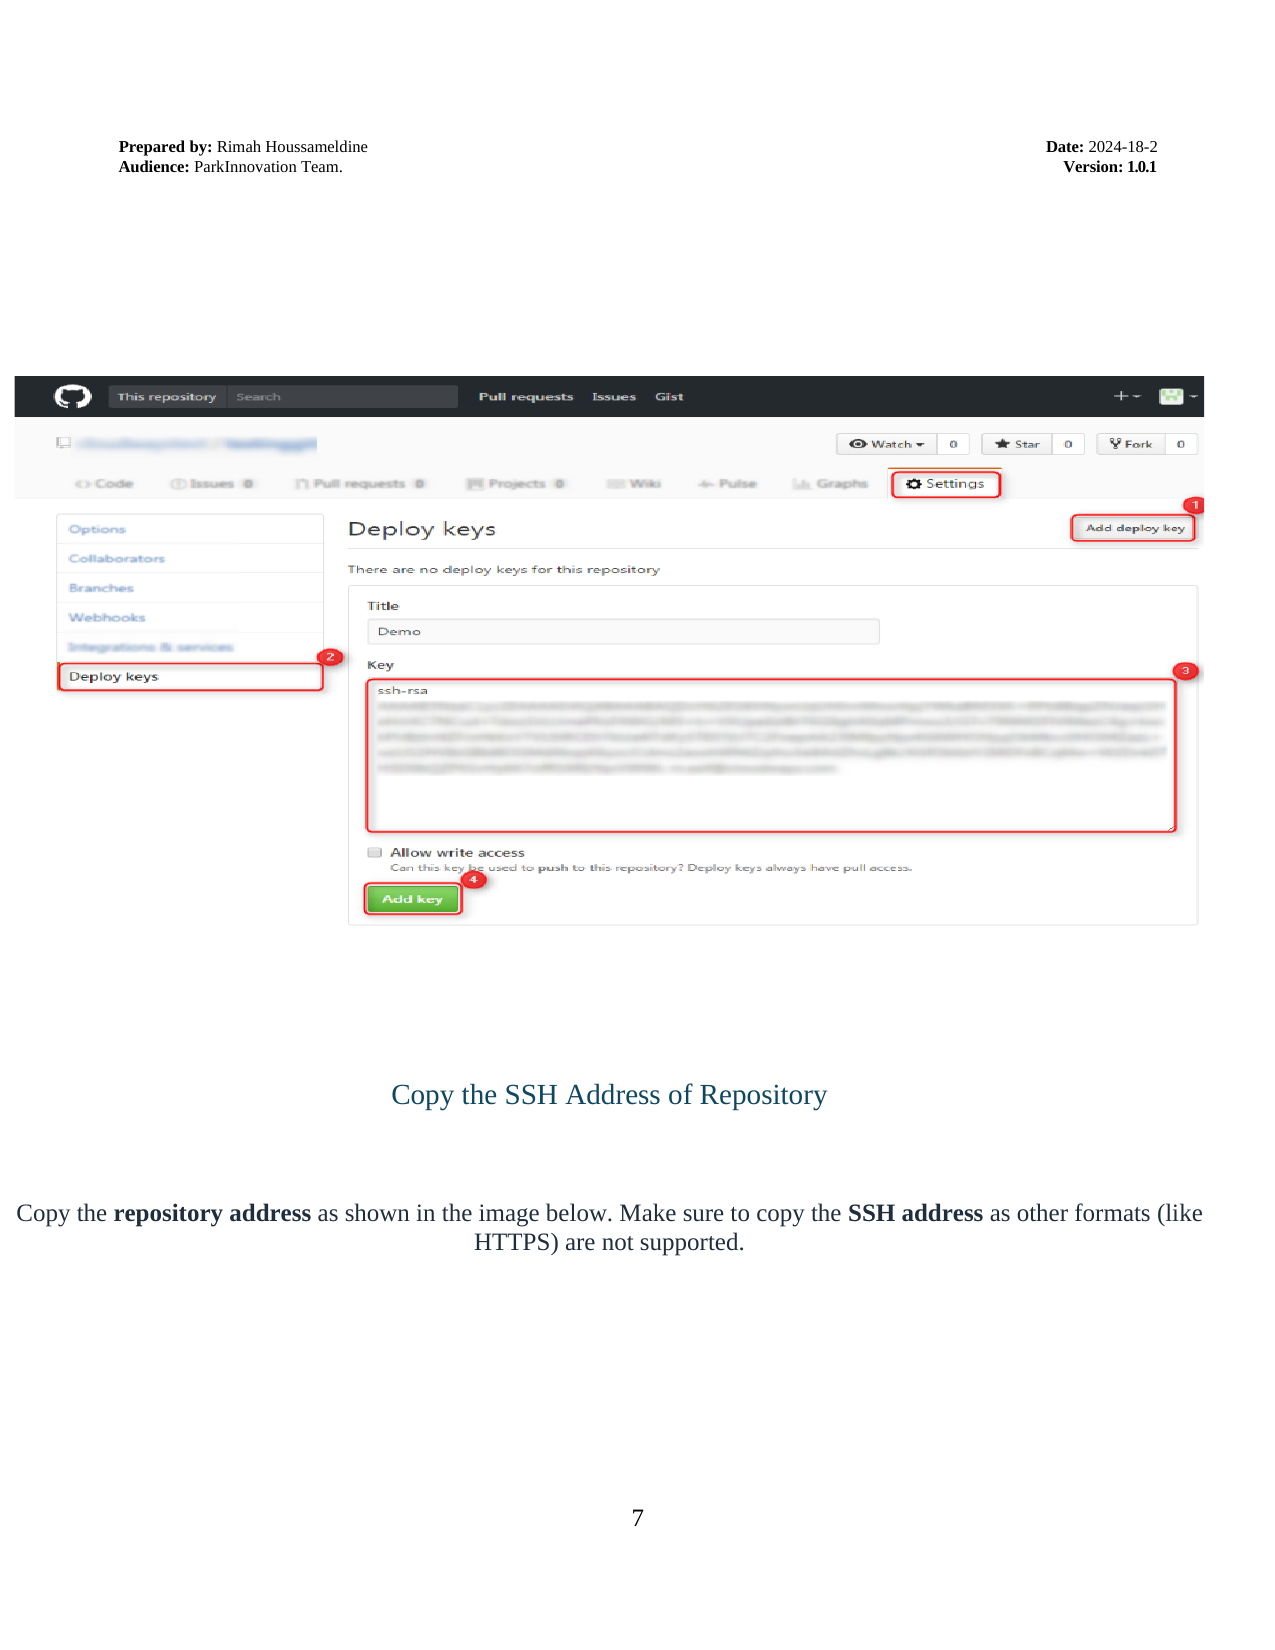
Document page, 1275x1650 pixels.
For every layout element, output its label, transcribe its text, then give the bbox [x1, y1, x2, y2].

text Copy the repository address as shown in the image below. Make sure to copy the SSH address as other formats (like HTTPS) are not supported. [745, 1198, 1204, 1256]
text Copy the repository address as shown in the image below. Make sure to copy the SSH address as other formats (like HTTPS) are not supported. [14, 1198, 474, 1256]
picture [14, 376, 1205, 929]
subtitle Copy the SSH Address of Repository [14, 1077, 1204, 1111]
